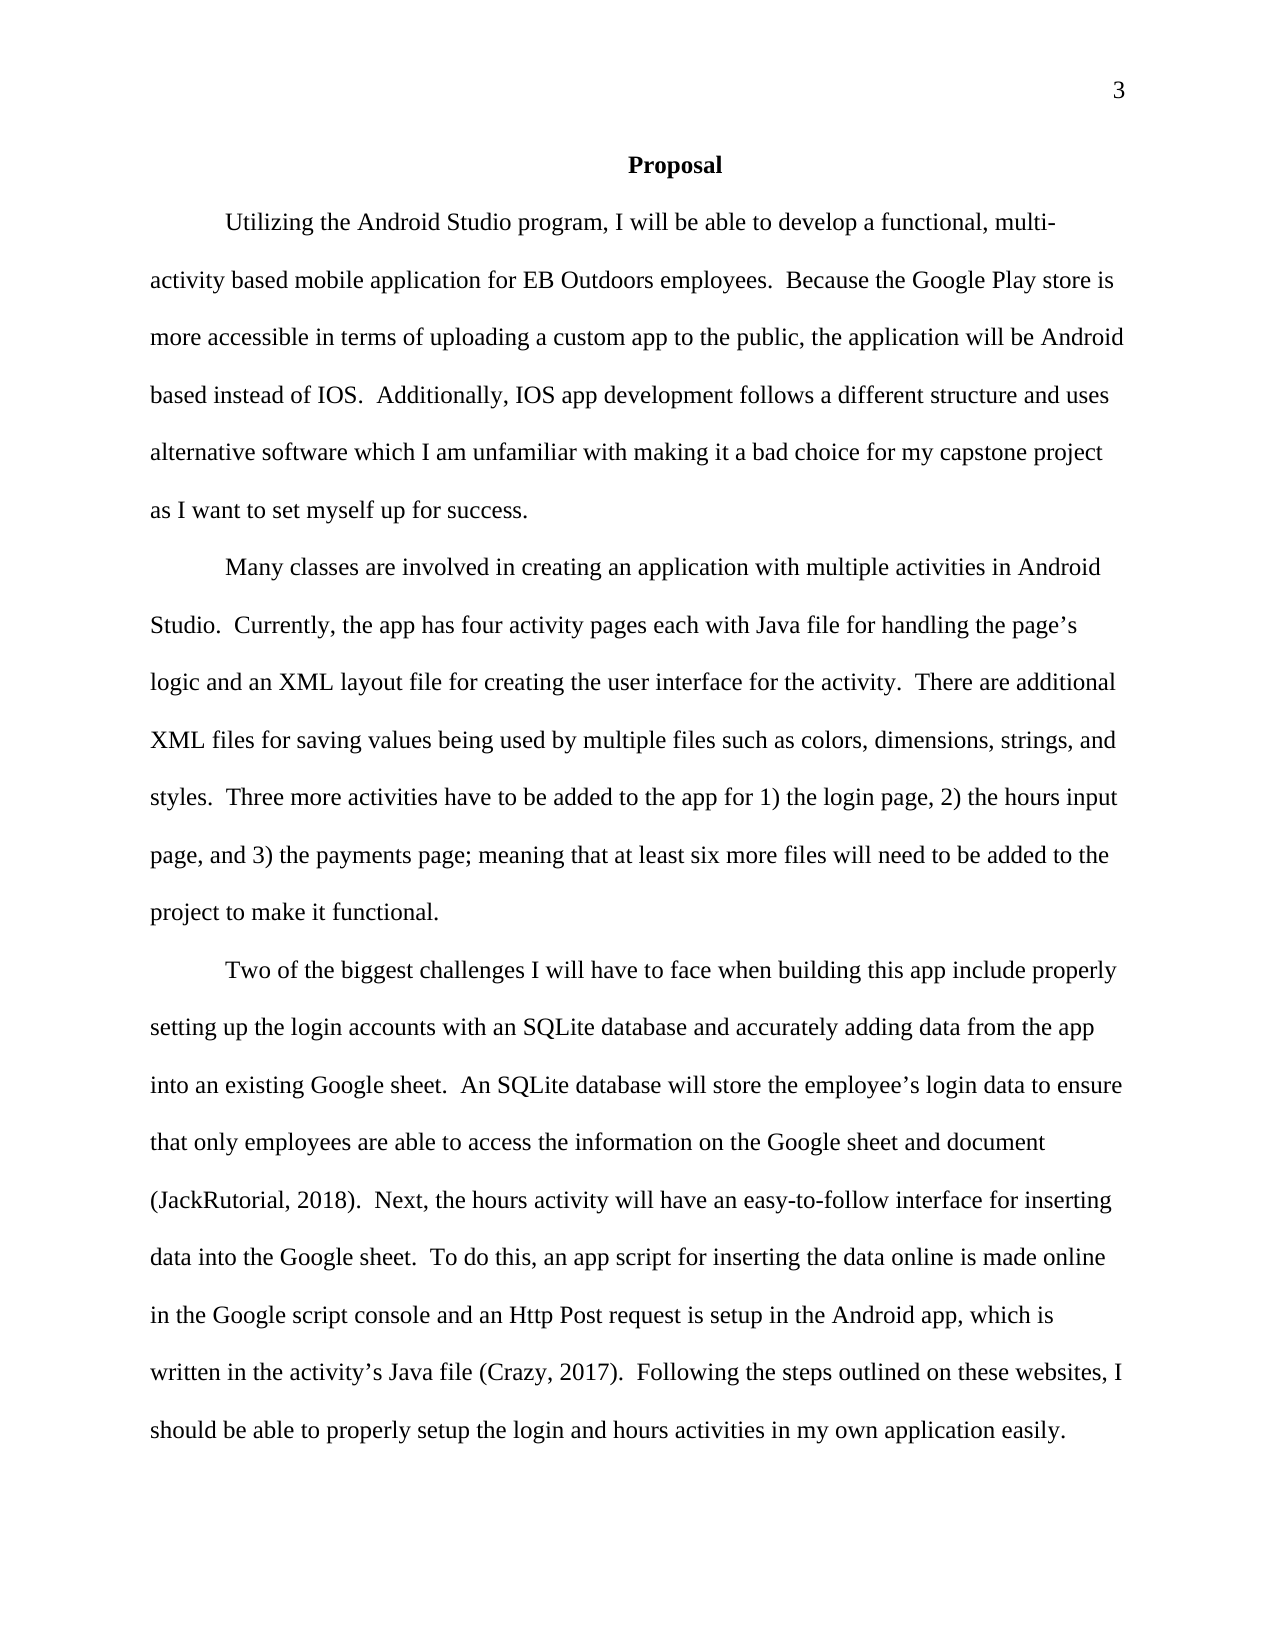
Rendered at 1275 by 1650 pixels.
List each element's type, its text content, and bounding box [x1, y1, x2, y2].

text Many classes are involved in creating an application with multiple activities in Android Studio. Currently, the app has four activity pages each with Java file for handling the page’s logic and an XML layout file for creating the user interface for the activity. There are additional XML files for saving values being used by multiple files such as colors, dimensions, strings, and styles. Three more activities have to be added to the app for 1) the login page, 2) the hours input page, and 3) the payments page; meaning that at least six more files will need to be added to the project to make it functional. [150, 552, 1125, 926]
text Two of the biggest challenges I will have to face when building this app include properly setting up the login accounts with an SQLite database and accurately adding data from the app into an existing Google sheet. An SQLite database will store the employee’s login data to ensure that only employees are able to access the information on the Google sheet and document (JackRutorial, 2018). Next, the hours activity will have an easy-to-follow interface for inserting data into the Google sheet. To do this, an app script for inserting the data online is made online in the Google script console and an Http Post request is setup in the Android app, which is written in the activity’s Java file (Crazy, 2017). Following the steps outlined on these websites, I should be able to properly setup the login and hours activities in my own application easily. [150, 955, 1125, 1444]
text Proposal [150, 150, 1125, 179]
text Utilizing the Android Studio program, I will be able to develop a functional, multi-activity based mobile application for EB Outdoors employees. Because the Google Play store is more accessible in terms of uploading a custom app to the public, the application will be Android based instead of IOS. Additionally, IOS app development follows a different structure and uses alternative software which I am unfamiliar with making it a bad choice for my capstone project as I want to set myself up for success. [150, 207, 1125, 524]
